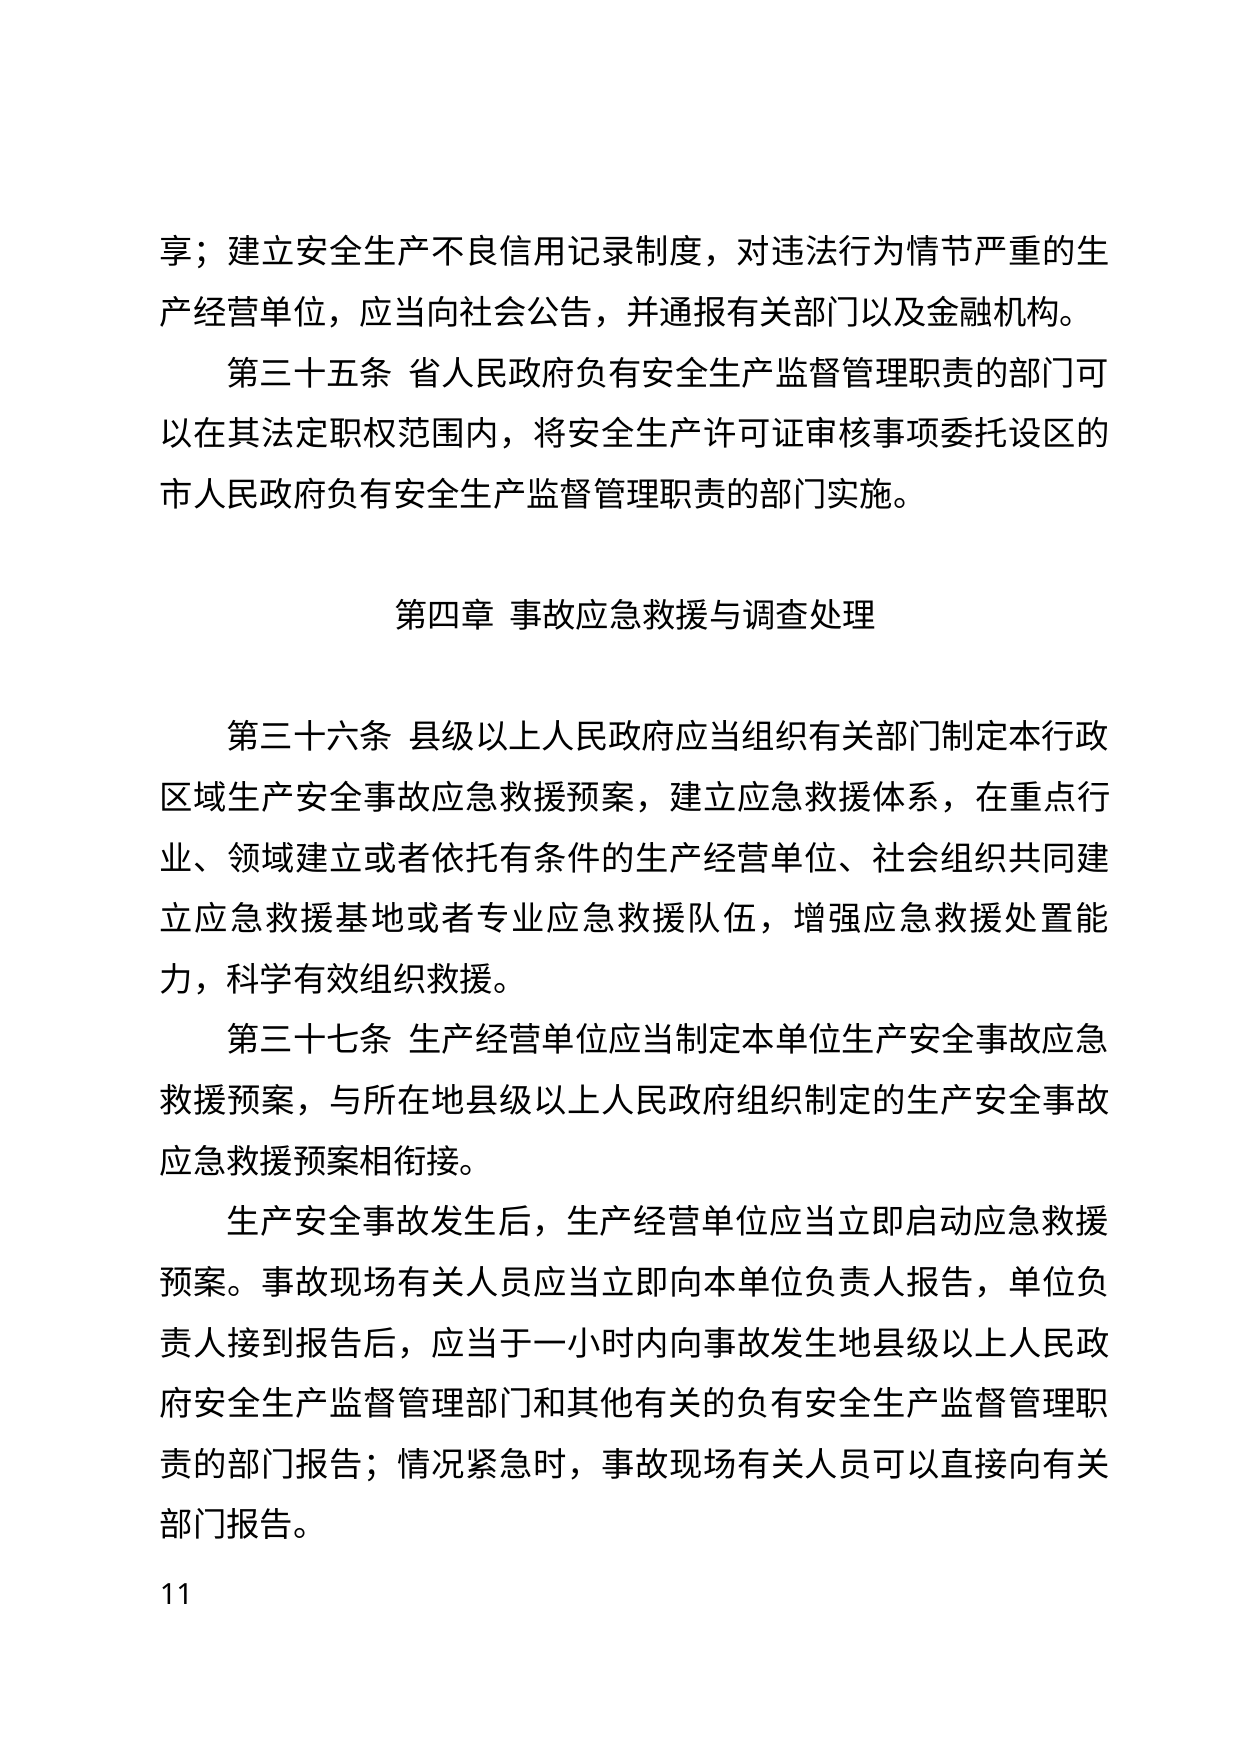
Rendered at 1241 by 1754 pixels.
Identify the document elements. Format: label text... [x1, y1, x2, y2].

text 第四章 事故应急救援与调查处理 [159, 583, 1110, 643]
text 第三十七条 生产经营单位应当制定本单位生产安全事故应急救援预案，与所在地县级以上人民政府组织制定的生产安全事故应急救援预案相衔接。 [159, 1007, 1110, 1189]
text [159, 219, 1110, 340]
text 第三十五条 省人民政府负有安全生产监督管理职责的部门可以在其法定职权范围内，将安全生产许可证审核事项委托设区的市人民政府负有安全生产监督管理职责的部门实施。 [159, 340, 1110, 522]
text 生产安全事故发生后，生产经营单位应当立即启动应急救援预案。事故现场有关人员应当立即向本单位负责人报告，单位负责人接到报告后，应当于一小时内向事故发生地县级以上人民政府安全生产监督管理部门和其他有关的负有安全生产监督管理职责的部门报告；情况紧急时，事故现场有关人员可以直接向有关部门报告。 [159, 1189, 1110, 1553]
text 第三十六条 县级以上人民政府应当组织有关部门制定本行政区域生产安全事故应急救援预案，建立应急救援体系，在重点行业、领域建立或者依托有条件的生产经营单位、社会组织共同建立应急救援基地或者专业应急救援队伍，增强应急救援处置能力，科学有效组织救援。 [159, 704, 1110, 1007]
